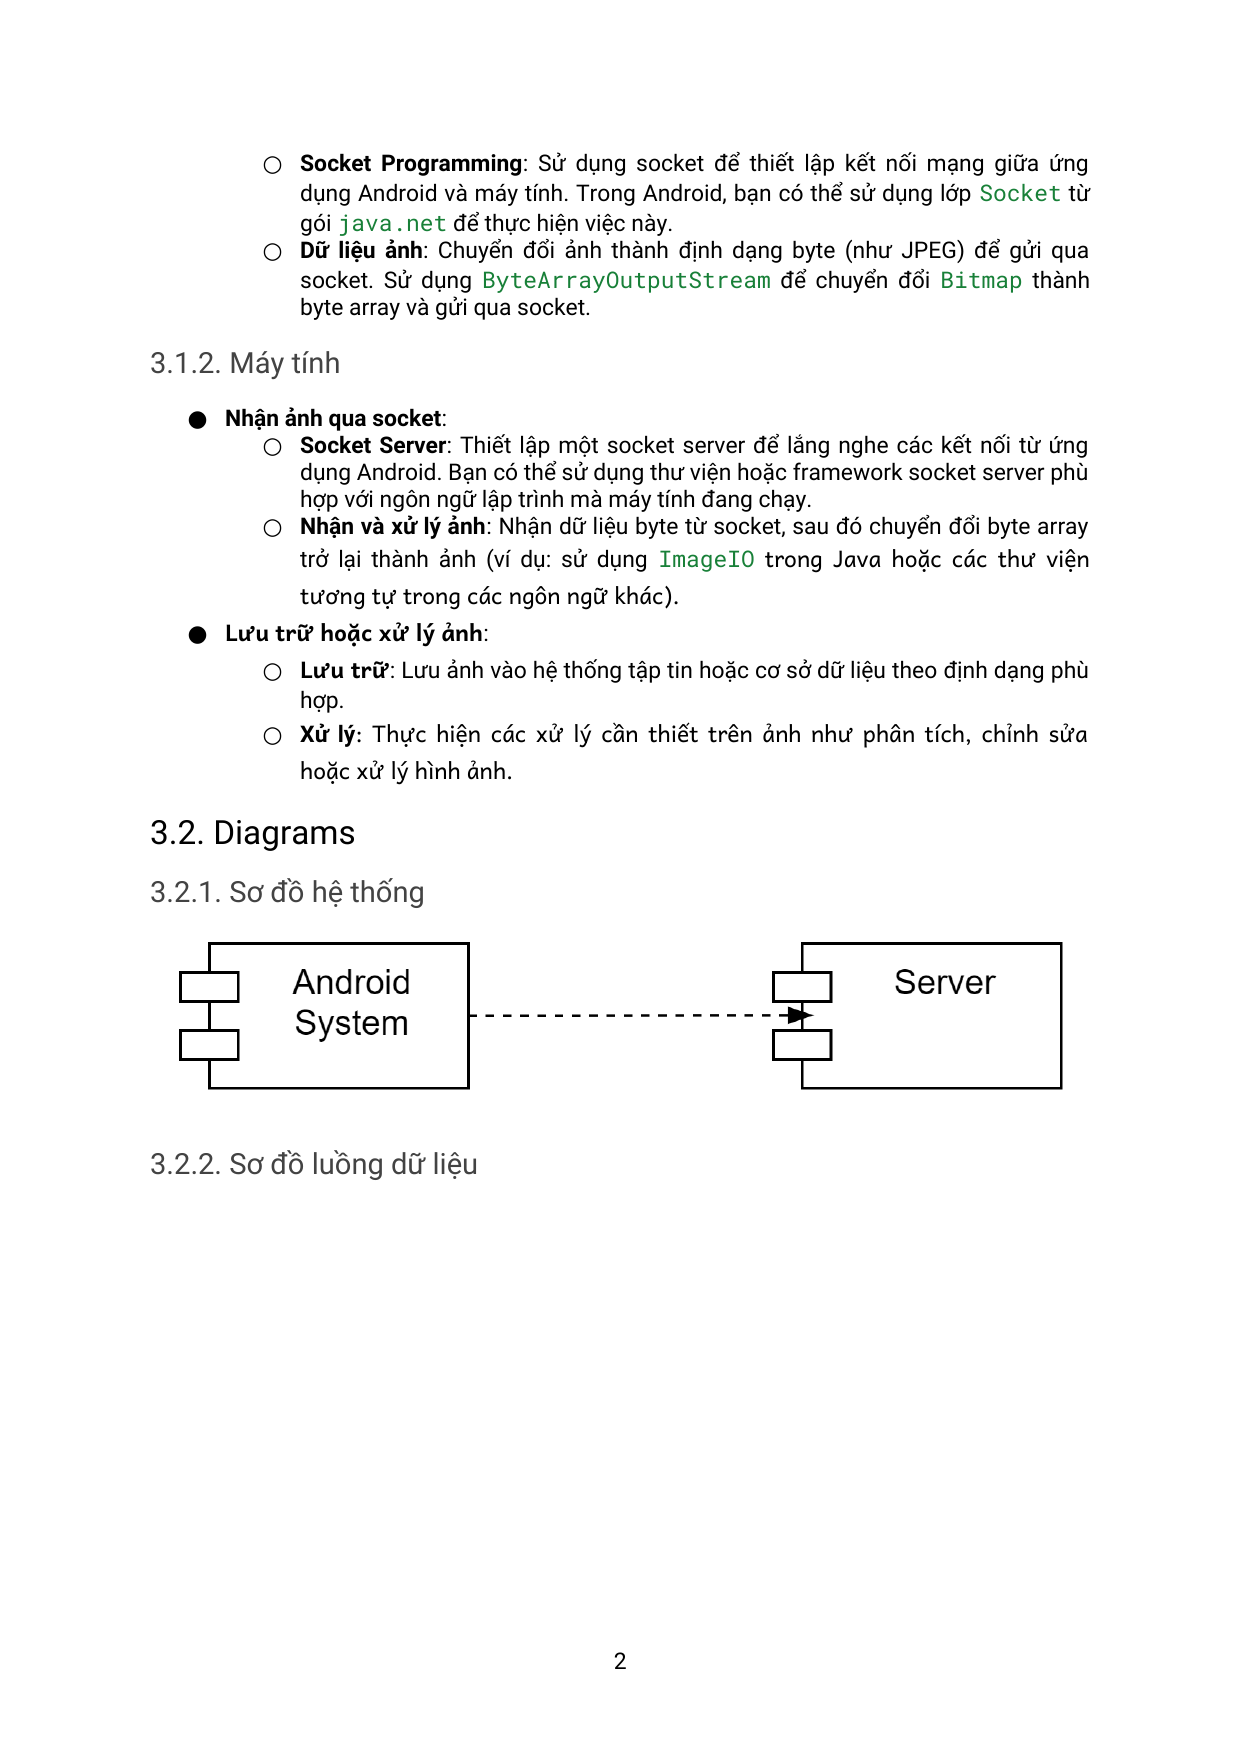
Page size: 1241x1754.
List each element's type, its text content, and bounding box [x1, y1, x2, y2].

list Dữ liệu ảnh: Chuyển đổi ảnh thành định dạng byte (như JPEG) để gửi qua socket. Sử dụng ByteArrayOutputStream để chuyển đổi Bitmap thành byte array và gửi qua socket. [262, 237, 1090, 321]
subtitle 3.2.2. Sơ đồ luồng dữ liệu [150, 1147, 1090, 1181]
list Socket Server: Thiết lập một socket server để lắng nghe các kết nối từ ứng dụng Android. Bạn có thể sử dụng thư viện hoặc framework socket server phù hợp với ngôn ngữ lập trình mà máy tính đang chạy. [262, 432, 1090, 513]
list Lưu trữ: Lưu ảnh vào hệ thống tập tin hoặc cơ sở dữ liệu theo định dạng phù hợp. [262, 651, 1090, 714]
subtitle 3.1.2. Máy tính [150, 346, 1090, 380]
subtitle 3.2. Diagrams [150, 813, 1090, 853]
list Nhận và xử lý ảnh: Nhận dữ liệu byte từ socket, sau đó chuyển đổi byte array trở lại thành ảnh (ví dụ: sử dụng ImageIO trong Java hoặc các thư viện tương tự trong các ngôn ngữ khác). [262, 513, 1090, 614]
list Nhận ảnh qua socket: [187, 405, 1090, 432]
picture [150, 913, 1091, 1121]
list Xử lý: Thực hiện các xử lý cần thiết trên ảnh như phân tích, chỉnh sửa hoặc xử lý hình ảnh. [262, 714, 1090, 788]
subtitle 3.2.1. Sơ đồ hệ thống [150, 876, 1090, 910]
list Socket Programming: Sử dụng socket để thiết lập kết nối mạng giữa ứng dụng Android và máy tính. Trong Android, bạn có thể sử dụng lớp Socket từ gói java.net để thực hiện việc này. [262, 150, 1090, 237]
list Lưu trữ hoặc xử lý ảnh: [187, 614, 1090, 651]
